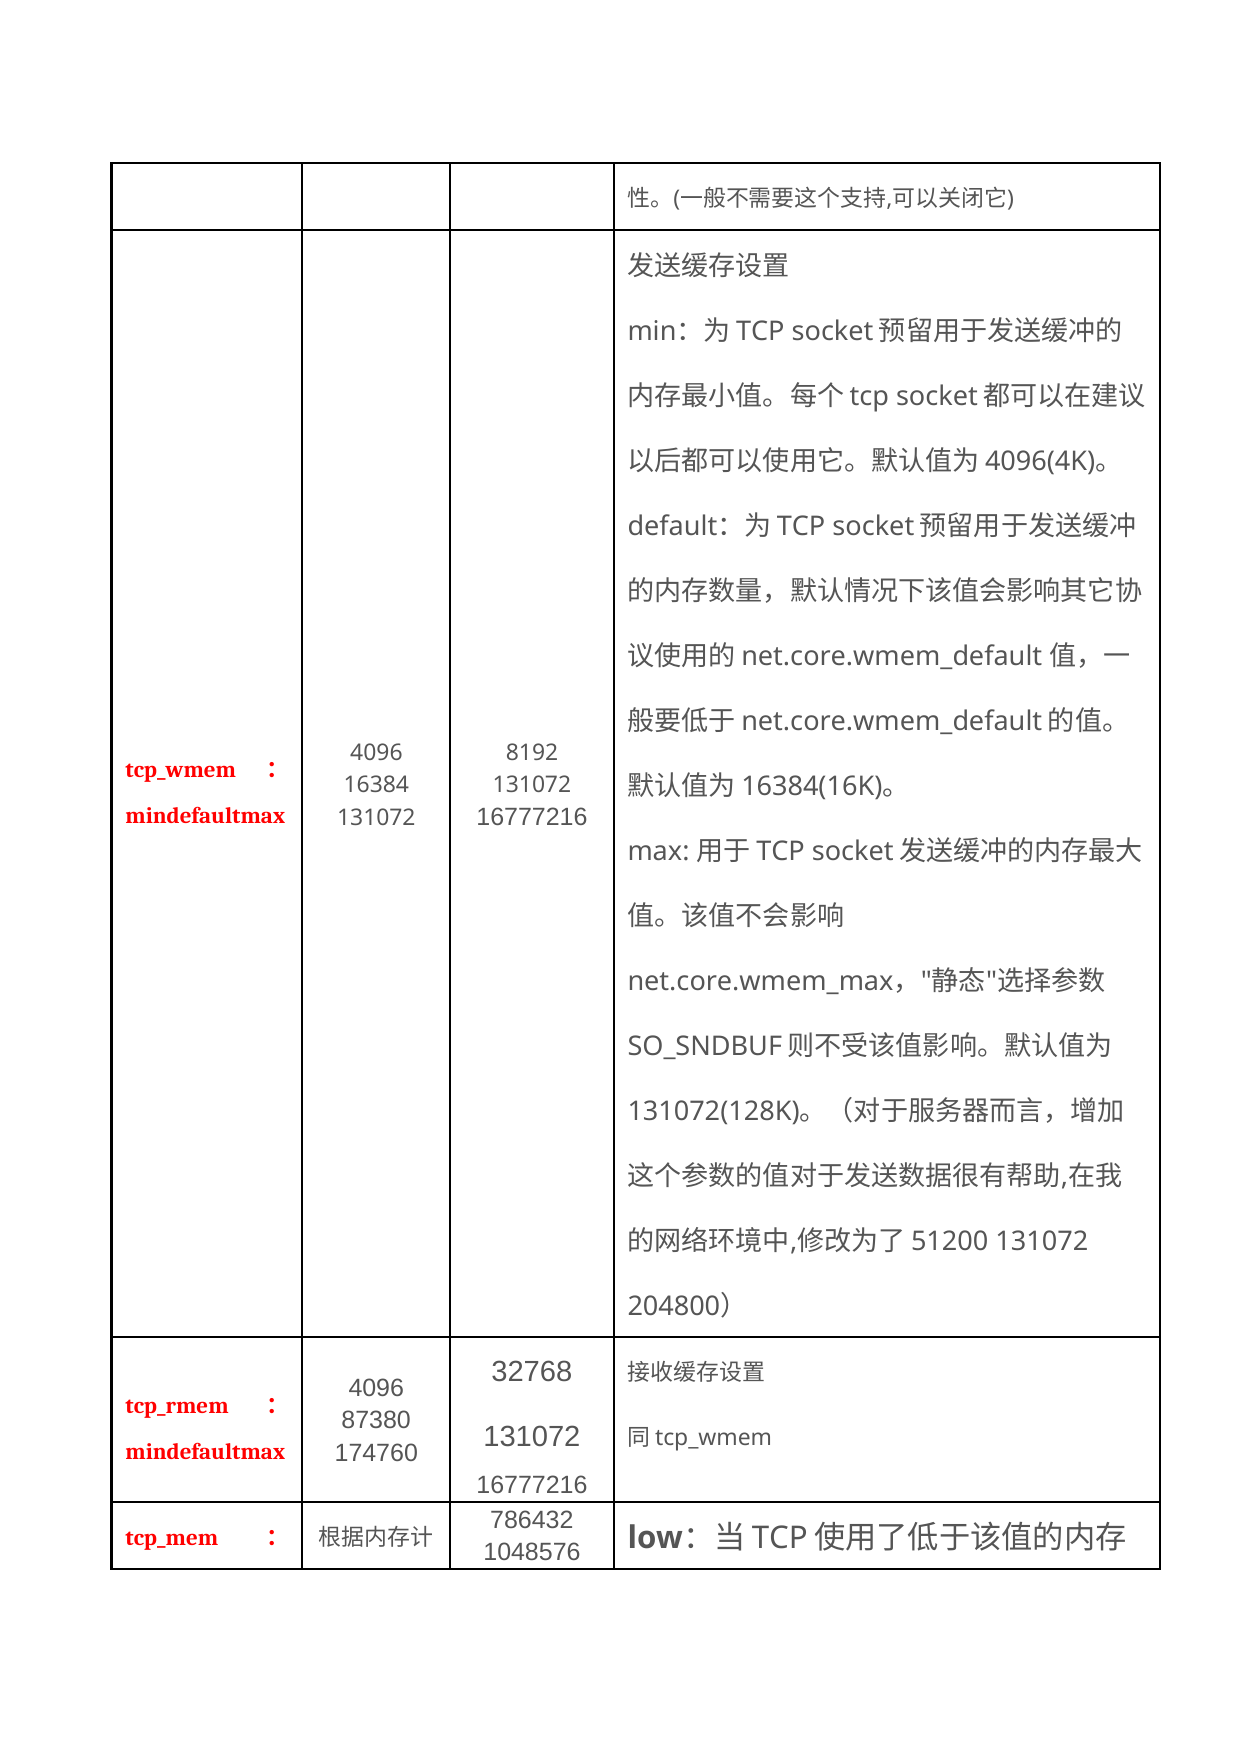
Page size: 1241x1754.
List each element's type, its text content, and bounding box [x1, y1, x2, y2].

table_cell 根据内存计算 [303, 1503, 449, 1568]
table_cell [451, 1503, 613, 1568]
table_cell 发送缓存设置 min：为TCP socket预留用于发送缓冲的内存最小值。每个tcp socket都可以在建议以后都可以使用它。默认值为4096(4K)。 default：为TCP socket预留用于发送缓冲的内存数量，默认情况下该值会影响其它协议使用的net.core.wmem_default 值，一般要低于net.core.wmem_default的值。默认值为16384(16K)。 max: 用于TCP socket发送缓冲的内存最大值。该值不会影响net.core.wmem_max，"静态"选择参数SO_SNDBUF则不受该值影响。默认值为131072(128K)。（对于服务器而言，增加这个参数的值对于发送数据很有帮助,在我的网络环境中,修改为了51200 131072 204800） [615, 231, 1159, 1336]
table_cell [113, 1503, 301, 1568]
table_cell 8192 131072 16777216 [451, 231, 613, 1336]
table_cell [615, 164, 1159, 229]
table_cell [113, 164, 301, 229]
table_cell 接收缓存设置 同tcp_wmem [615, 1338, 1159, 1501]
table_cell 4096 16384 131072 [303, 231, 449, 1336]
table_cell tcp_rmem：mindefaultmax [113, 1338, 301, 1501]
table_cell 0 [451, 164, 613, 229]
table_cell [615, 1503, 1159, 1568]
table_cell 1 [303, 164, 449, 229]
table_cell tcp_wmem：mindefaultmax [113, 231, 301, 1336]
table_cell 32768 131072 16777216 [451, 1338, 613, 1501]
table_cell 4096 87380 174760 [303, 1338, 449, 1501]
